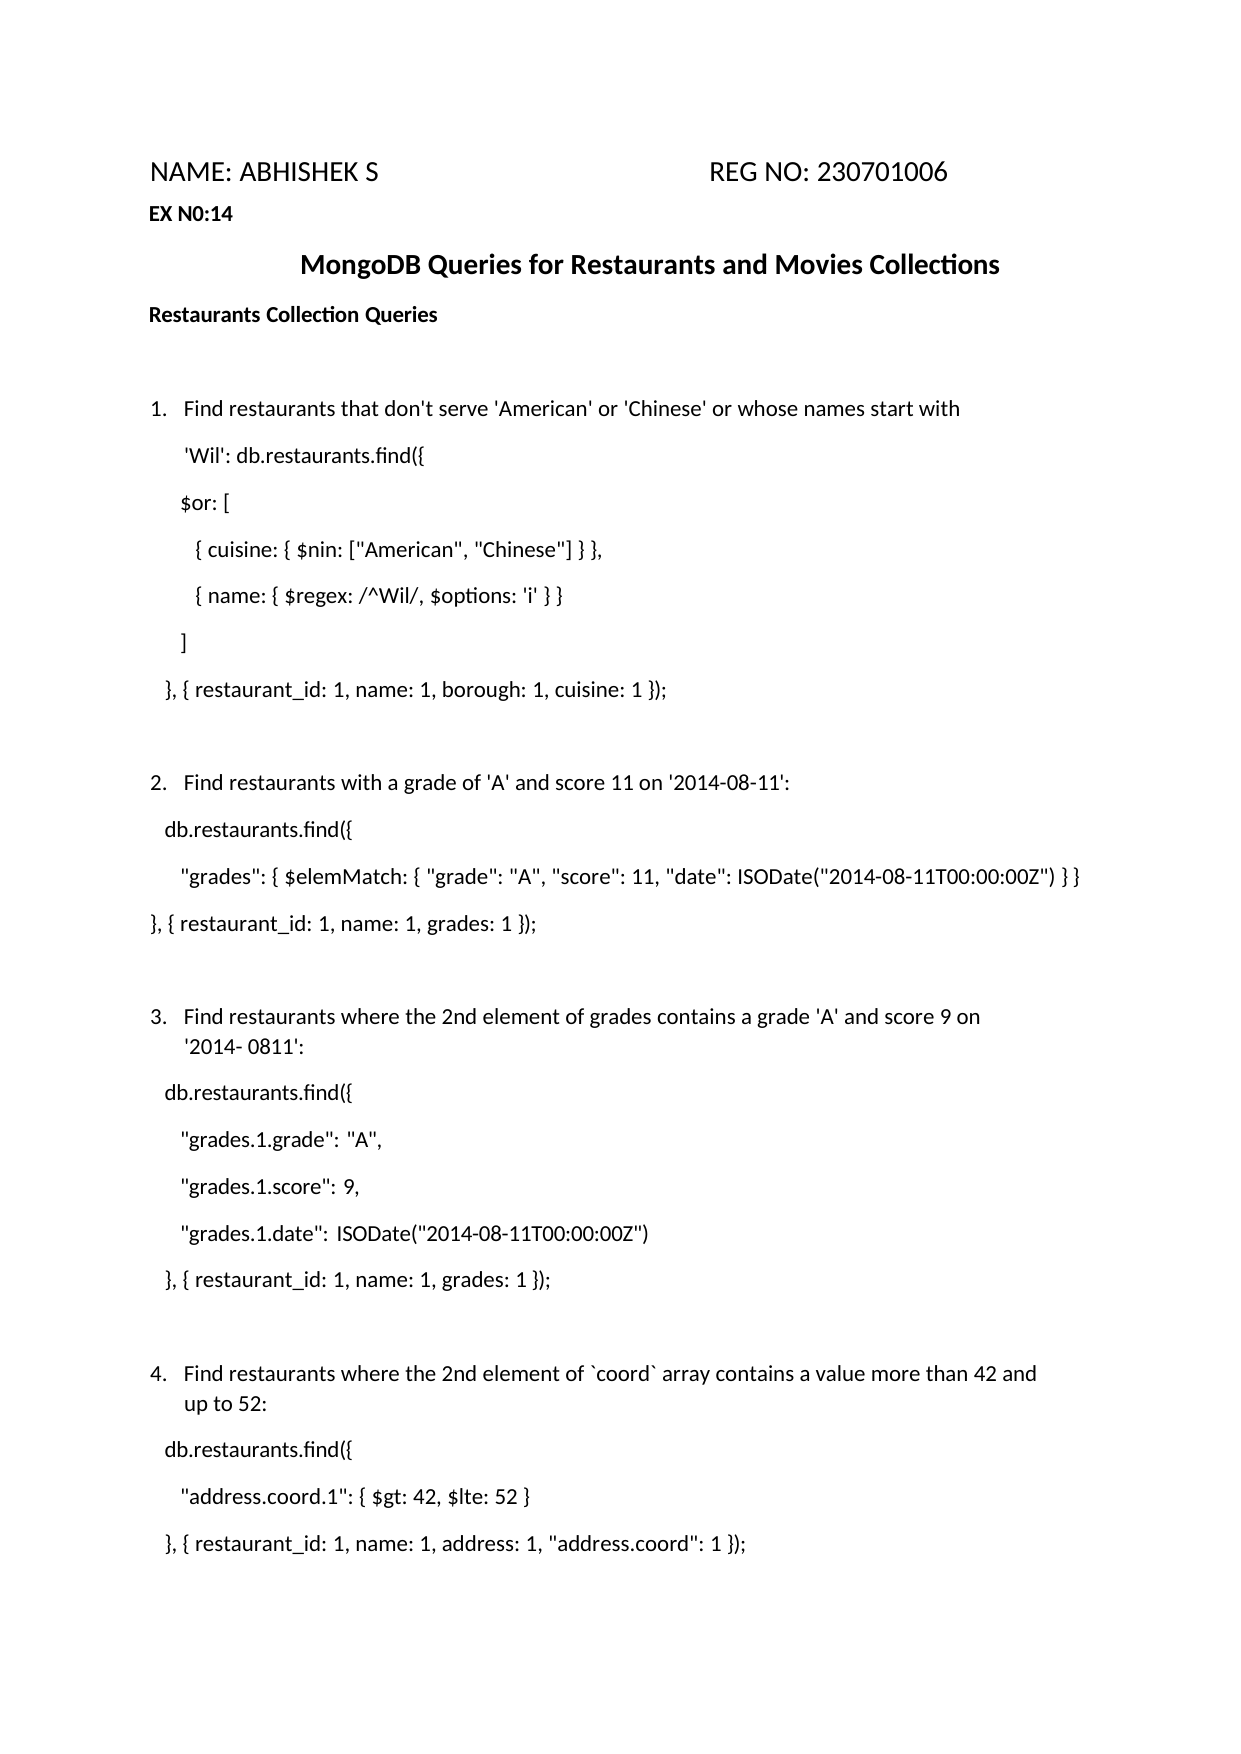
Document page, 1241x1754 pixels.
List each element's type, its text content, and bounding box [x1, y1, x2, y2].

list Find restaurants where the 2nd element of `coord` array contains a value more than 42 and up to 52: [150, 1359, 1062, 1417]
text { name: { $regex: /^Wil/, $options: 'i' } } [195, 582, 1088, 609]
title MongoDB Queries for Restaurants and Movies Collections [300, 246, 1088, 282]
text db.restaurants.find({ [164, 815, 1088, 843]
text db.restaurants.find({ [164, 1435, 1088, 1463]
text }, { restaurant_id: 1, name: 1, borough: 1, cuisine: 1 }); [164, 675, 1088, 703]
subtitle EX N0:14 [148, 199, 1088, 227]
list Find restaurants where the 2nd element of grades contains a grade 'A' and score 9 on '2014- 0811': [150, 1002, 1041, 1060]
text NAME: ABHISHEK S REG NO: 230701006 [150, 153, 1088, 189]
subtitle Restaurants Collection Queries [148, 301, 1088, 329]
text "grades.1.grade": "A", [180, 1125, 1088, 1153]
text }, { restaurant_id: 1, name: 1, grades: 1 }); [164, 1266, 1088, 1293]
text }, { restaurant_id: 1, name: 1, grades: 1 }); [149, 909, 1088, 937]
text }, { restaurant_id: 1, name: 1, address: 1, "address.coord": 1 }); [164, 1529, 1088, 1557]
text $or: [ [180, 488, 1088, 516]
text "address.coord.1": { $gt: 42, $lte: 52 } [180, 1482, 1088, 1510]
list Find restaurants with a grade of 'A' and score 11 on '2014-08-11': [150, 768, 1088, 797]
text db.restaurants.find({ [164, 1078, 1088, 1107]
text "grades.1.score": 9, [180, 1172, 1088, 1200]
text "grades": { $elemMatch: { "grade": "A", "score": 11, "date": ISODate("2014-08-11T00:00:00Z") } } [180, 862, 1088, 890]
text ] [180, 628, 1088, 656]
list Find restaurants that don't serve 'American' or 'Chinese' or whose names start with 'Wil': db.restaurants.find({ [150, 394, 1010, 469]
text "grades.1.date": ISODate("2014-08-11T00:00:00Z") [180, 1219, 1088, 1247]
text { cuisine: { $nin: ["American", "Chinese"] } }, [195, 535, 1088, 563]
